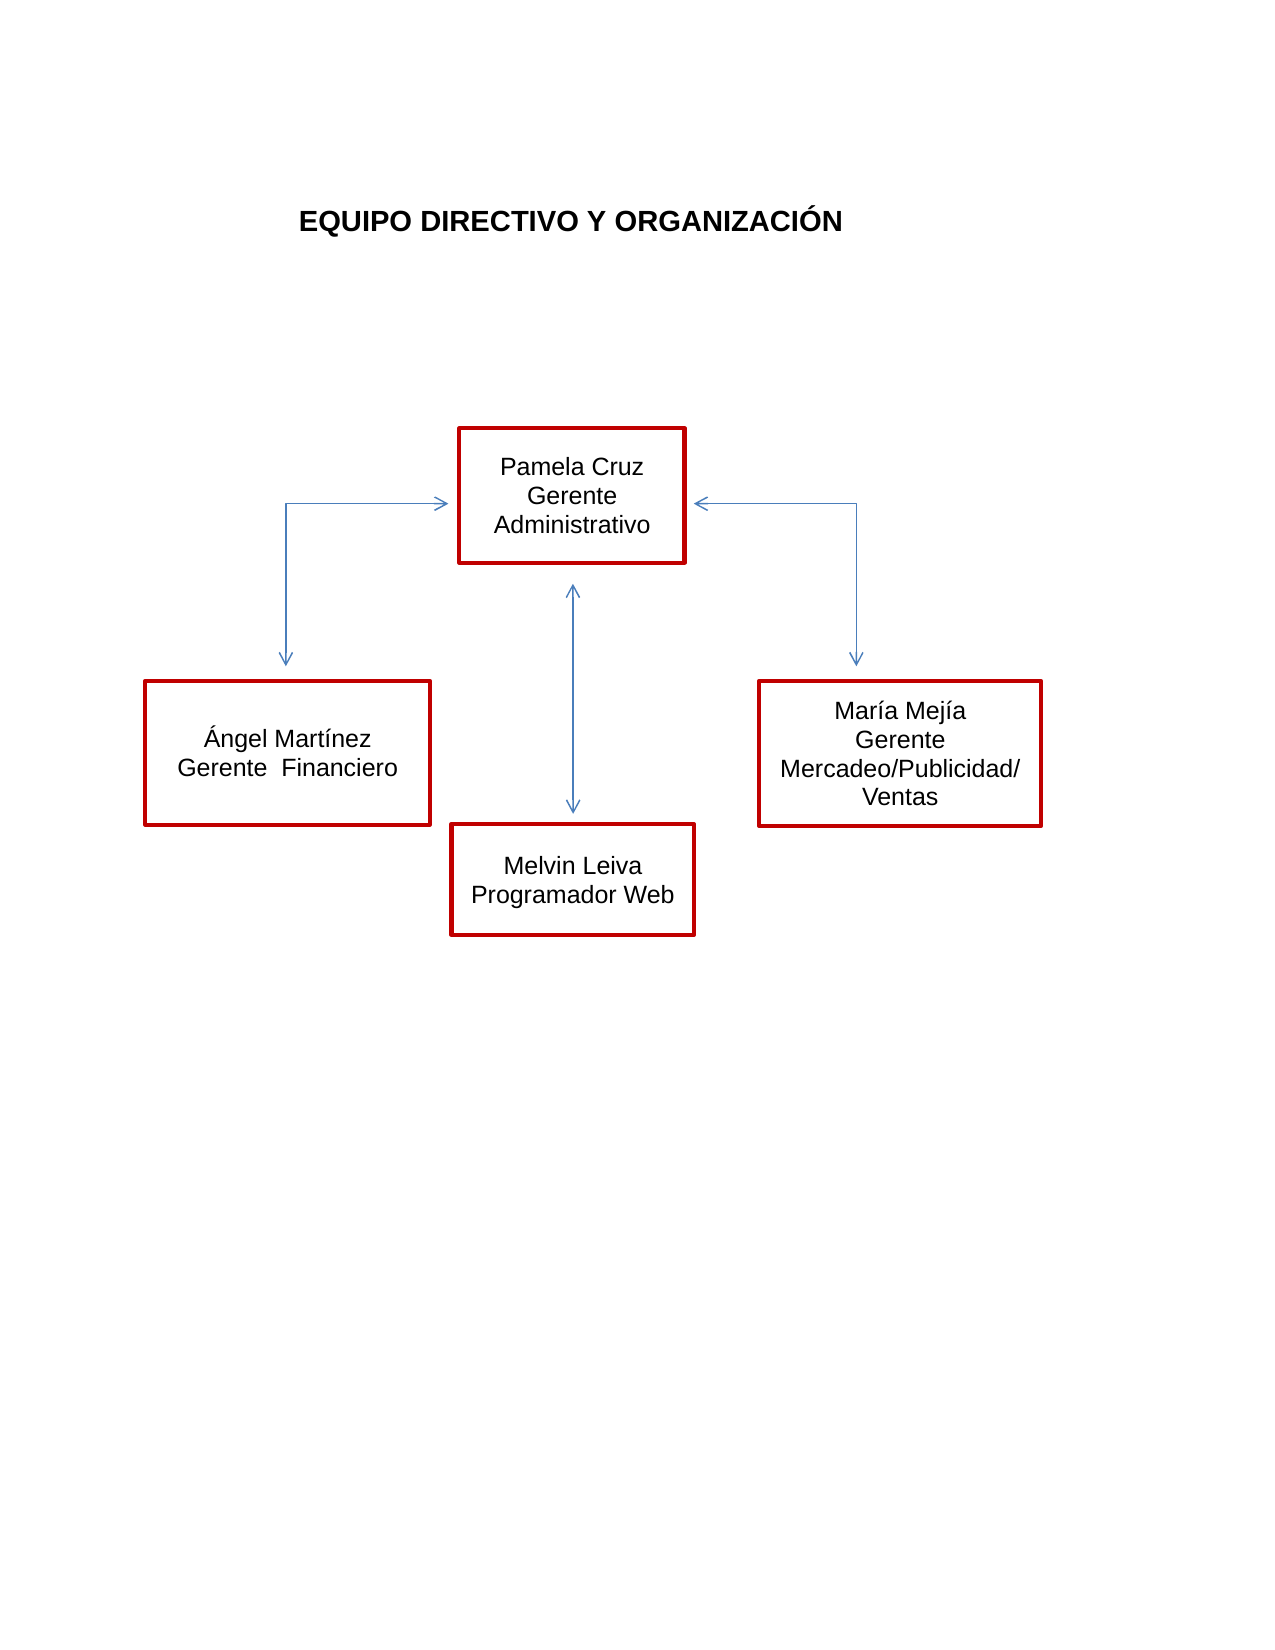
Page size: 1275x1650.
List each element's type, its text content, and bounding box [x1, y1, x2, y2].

text EQUIPO DIRECTIVO Y ORGANIZACIÓN [177, 204, 1098, 238]
